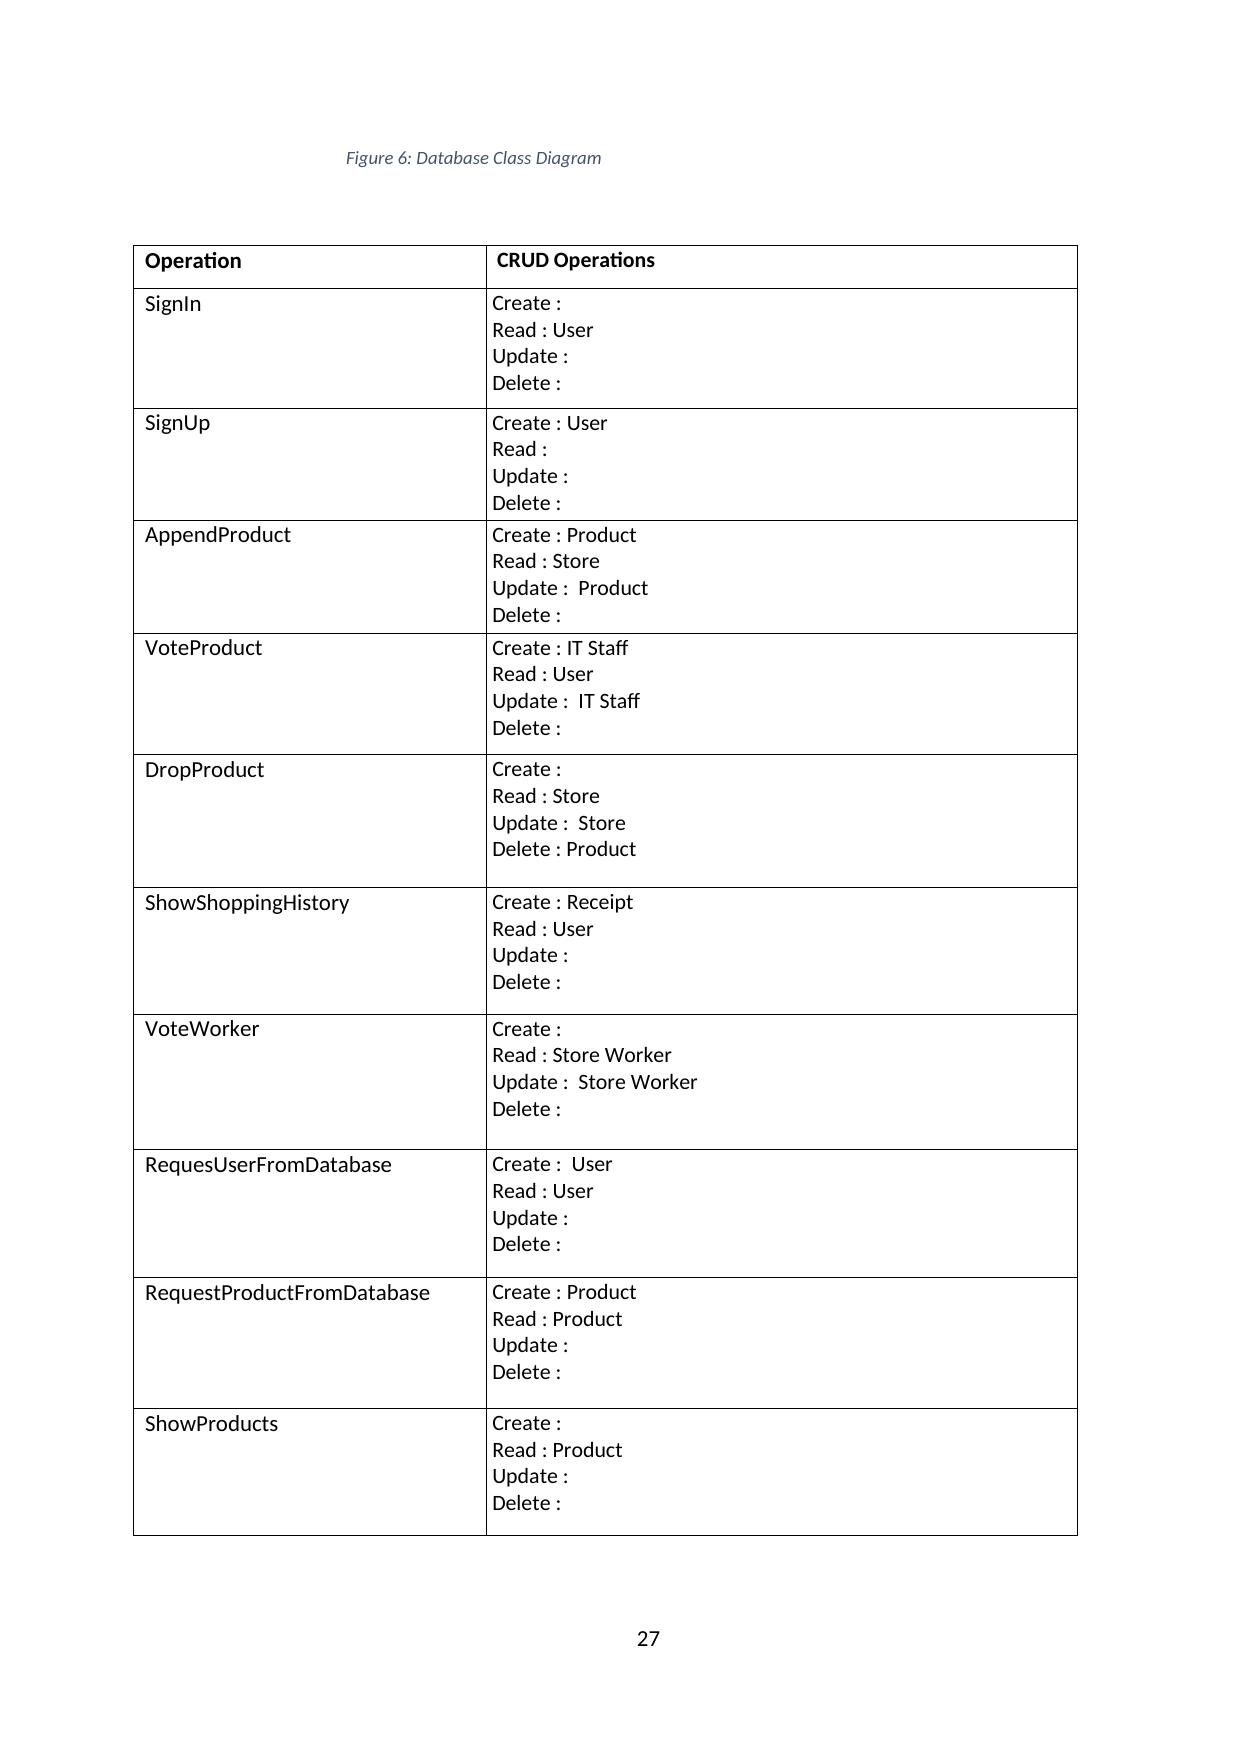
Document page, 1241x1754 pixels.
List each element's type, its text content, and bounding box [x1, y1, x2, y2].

table_cell Create : Receipt Read : User Update : Delete : [487, 888, 1077, 1014]
table_cell SignIn [134, 289, 486, 408]
table_cell RequestProductFromDatabase [134, 1278, 486, 1408]
table_cell SignUp [134, 409, 486, 520]
table_cell Create : Read : Product Update : Delete : [487, 1409, 1077, 1535]
list Figure 6: Database Class Diagram [283, 146, 1176, 169]
table_cell AppendProduct [134, 521, 486, 633]
table_cell VoteWorker [134, 1015, 486, 1149]
table_cell ShowProducts [134, 1409, 486, 1535]
table_cell RequesUserFromDatabase [134, 1150, 486, 1277]
table_cell Create : Read : Store Worker Update : Store Worker Delete : [487, 1015, 1077, 1149]
table_cell Create : User Read : Update : Delete : [487, 409, 1077, 520]
table_cell Create : Read : User Update : Delete : [487, 289, 1077, 408]
table_header CRUD Operations [487, 246, 1077, 288]
table_cell Create : Product Read : Store Update : Product Delete : [487, 521, 1077, 633]
table_cell Create : Product Read : Product Update : Delete : [487, 1278, 1077, 1408]
table_cell VoteProduct [134, 634, 486, 754]
table_cell Create : IT Staff Read : User Update : IT Staff Delete : [487, 634, 1077, 754]
table_cell Create : Read : Store Update : Store Delete : Product [487, 755, 1077, 887]
table_header Operation [134, 246, 486, 288]
table_cell Create : User Read : User Update : Delete : [487, 1150, 1077, 1277]
table_cell ShowShoppingHistory [134, 888, 486, 1014]
table_cell DropProduct [134, 755, 486, 887]
